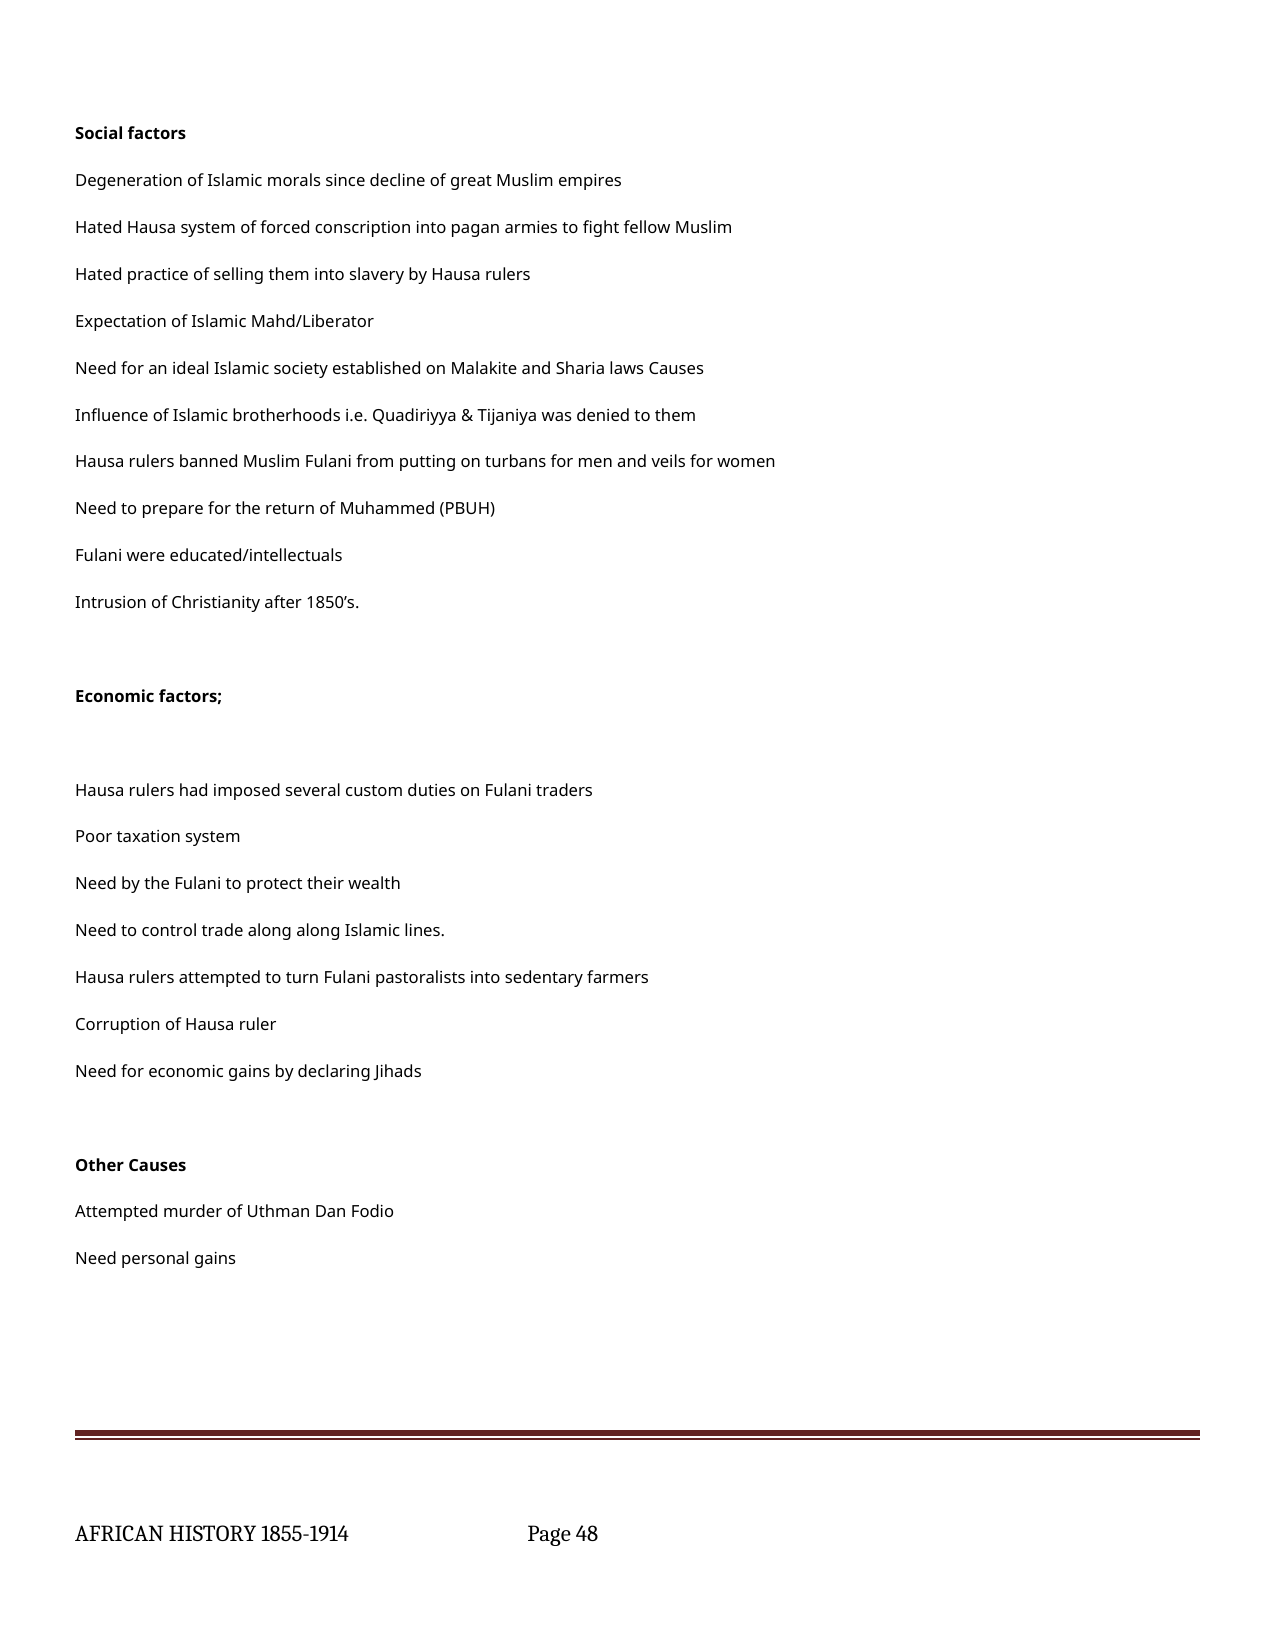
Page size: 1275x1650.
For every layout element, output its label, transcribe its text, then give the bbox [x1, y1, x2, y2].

text Poor taxation system [75, 825, 1200, 848]
text Hausa rulers banned Muslim Fulani from putting on turbans for men and veils for women [75, 450, 1200, 473]
text Need to prepare for the return of Muhammed (PBUH) [75, 497, 1200, 519]
text Hated practice of selling them into slavery by Hausa rulers [75, 262, 1200, 285]
text Hausa rulers had imposed several custom duties on Fulani traders [75, 778, 1200, 801]
text Need personal gains [75, 1247, 1200, 1269]
text Need by the Fulani to protect their wealth [75, 872, 1200, 894]
text Hated Hausa system of forced conscription into pagan armies to fight fellow Muslim [75, 216, 1200, 238]
text Need for an ideal Islamic society established on Malakite and Sharia laws Causes [75, 356, 1200, 379]
text Social factors [75, 122, 1200, 144]
text Expectation of Islamic Mahd/Liberator [75, 309, 1200, 332]
text Corruption of Hausa ruler [75, 1012, 1200, 1035]
text Degeneration of Islamic morals since decline of great Muslim empires [75, 169, 1200, 191]
text Hausa rulers attempted to turn Fulani pastoralists into sedentary farmers [75, 966, 1200, 988]
text Intrusion of Christianity after 1850’s. [75, 591, 1200, 613]
text Influence of Islamic brotherhoods i.e. Quadiriyya & Tijaniya was denied to them [75, 403, 1200, 426]
text Other Causes [75, 1153, 1200, 1176]
text Need for economic gains by declaring Jihads [75, 1059, 1200, 1082]
text Fulani were educated/intellectuals [75, 544, 1200, 566]
text Economic factors; [75, 684, 1200, 707]
text Attempted murder of Uthman Dan Fodio [75, 1200, 1200, 1223]
text Need to control trade along along Islamic lines. [75, 919, 1200, 941]
